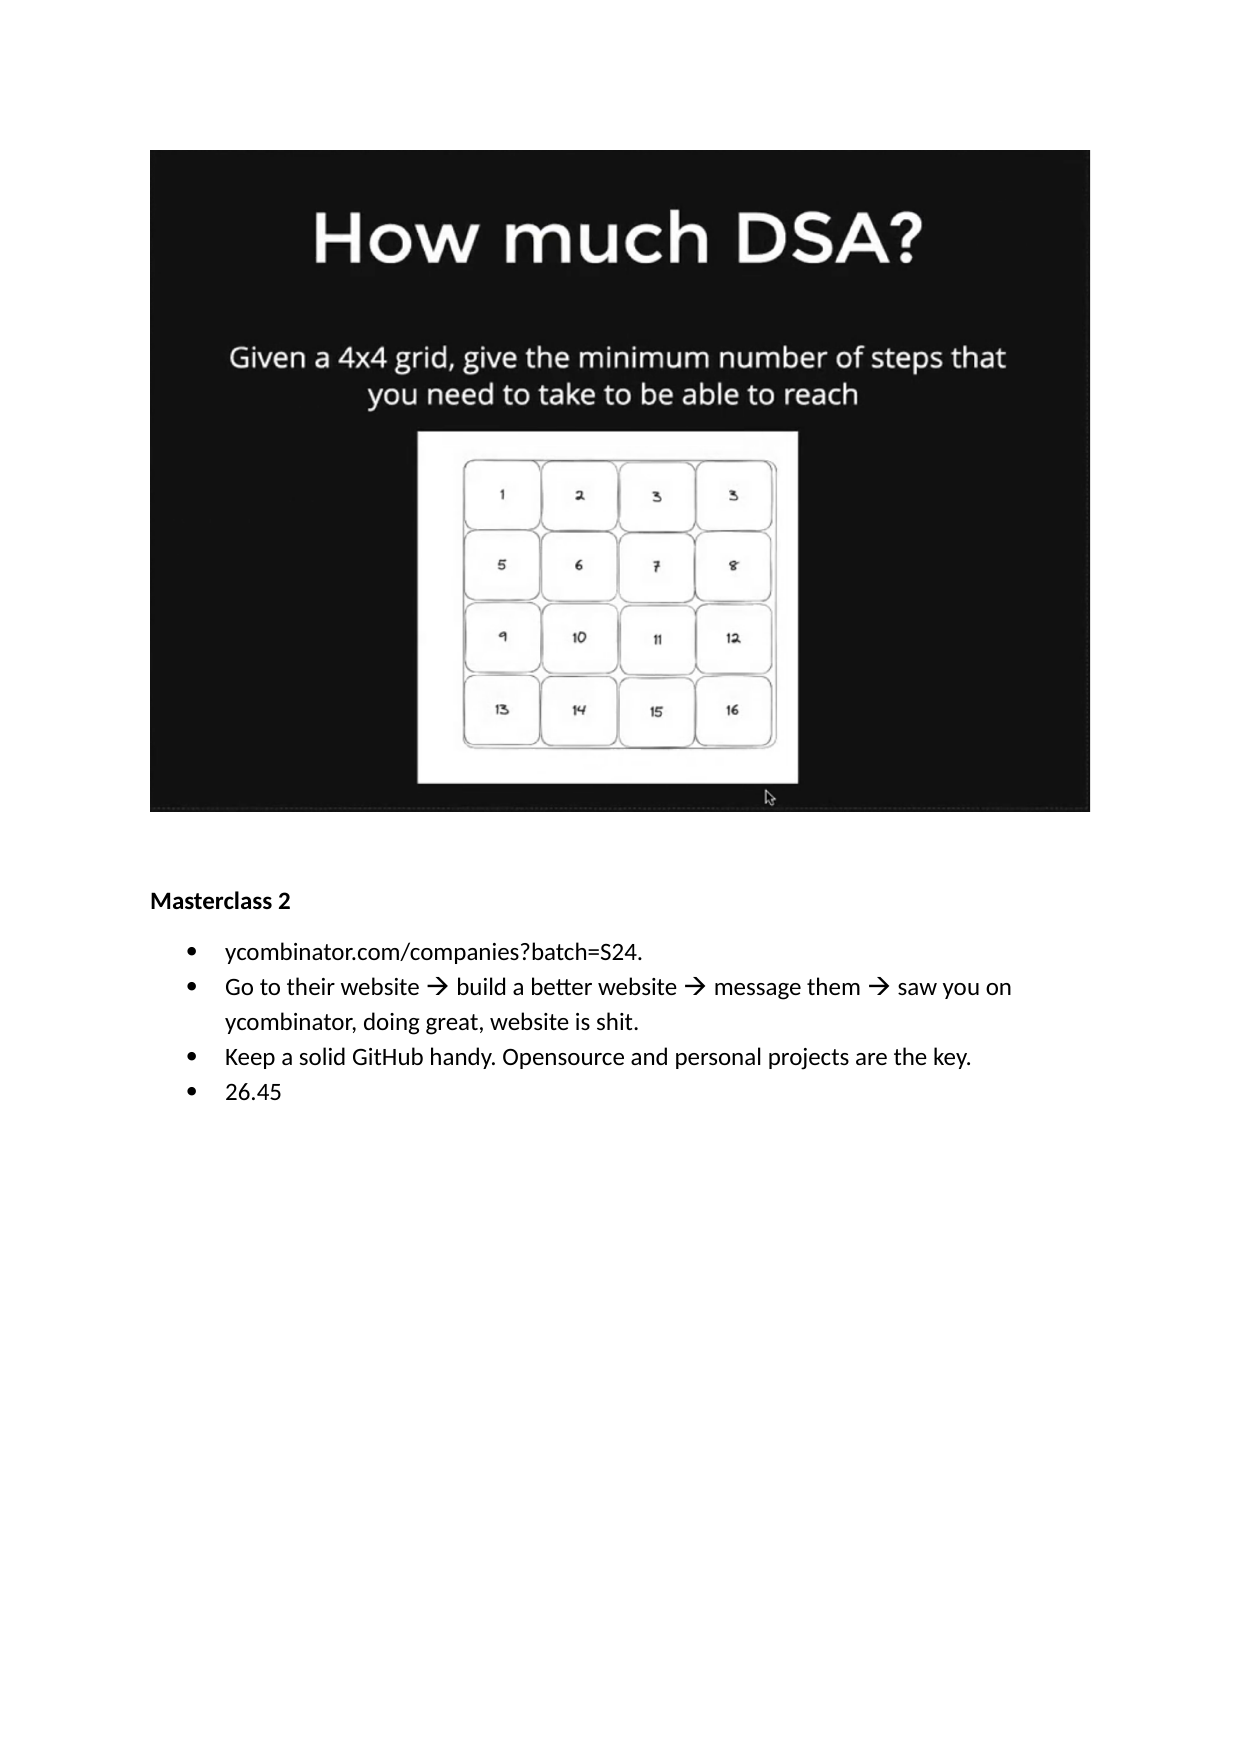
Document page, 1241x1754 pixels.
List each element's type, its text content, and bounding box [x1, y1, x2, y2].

list ycombinator.com/companies?batch=S24. [187, 937, 1090, 967]
list Go to their website build a better website message them saw you on ycombinator, doing great, website is shit. [187, 972, 1090, 1037]
list Keep a solid GitHub handy. Opensource and personal projects are the key. [187, 1042, 1090, 1072]
picture [150, 150, 1091, 812]
text Masterclass 2 [150, 885, 1090, 915]
list 26.45 [187, 1077, 1090, 1107]
